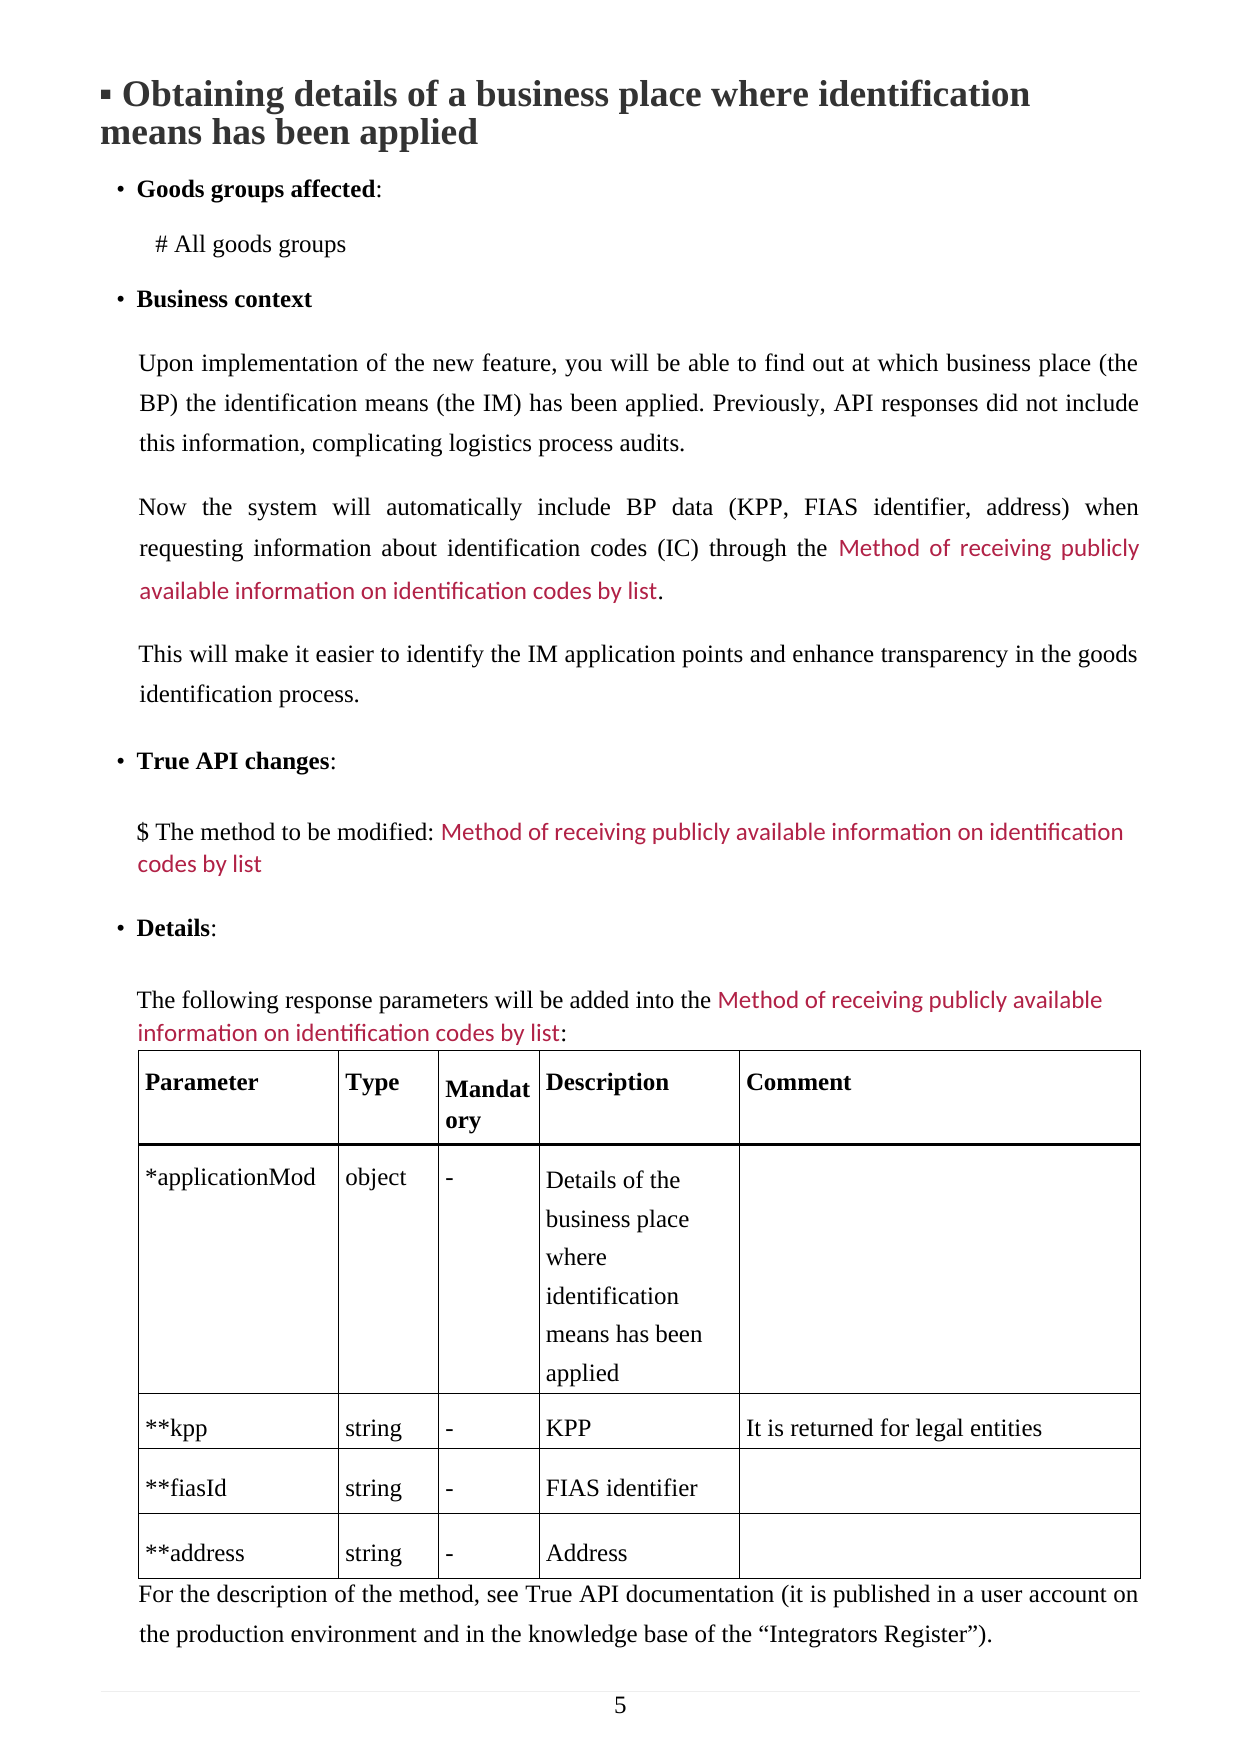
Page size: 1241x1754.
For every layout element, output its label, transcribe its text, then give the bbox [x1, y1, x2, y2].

table_cell object [339, 1146, 438, 1393]
table_header Comment [740, 1051, 1140, 1143]
table_cell Address [540, 1514, 739, 1578]
list Business context [116, 284, 1140, 313]
table_cell string [339, 1514, 438, 1578]
table_cell - [439, 1146, 539, 1393]
text $ The method to be modified: Method of receiving publicly available information on identification codes by list [136, 816, 1140, 879]
text Now the system will automatically include BP data (KPP, FIAS identifier, address) when requesting information about identification codes (IC) through the Method of receiving publicly available information on identification codes by list. [138, 492, 1140, 605]
table_cell string [339, 1449, 438, 1513]
table_cell **kpp [139, 1394, 338, 1448]
table_header Description [540, 1051, 739, 1143]
list Goods groups affected: [116, 174, 1140, 202]
table_cell - [439, 1394, 539, 1448]
text For the description of the method, see True API documentation (it is published in a user account on the production environment and in the knowledge base of the “Integrators Register”). [138, 1579, 1140, 1647]
table_cell **address [139, 1514, 338, 1578]
table_cell [740, 1146, 1140, 1393]
table_header Type [339, 1051, 438, 1143]
text Upon implementation of the new feature, you will be able to find out at which business place (the BP) the identification means (the IM) has been applied. Previously, API responses did not include this information, complicating logistics process audits. [138, 348, 1140, 457]
table_cell Details of the business place where identification means has been applied [540, 1146, 739, 1393]
text This will make it easier to identify the IM application points and enhance transparency in the goods identification process. [138, 639, 1140, 707]
list Details: [116, 913, 1140, 941]
table_cell FIAS identifier [540, 1449, 739, 1513]
table_cell [740, 1449, 1140, 1513]
table_header Parameter [139, 1051, 338, 1143]
text # All goods groups [155, 229, 1140, 257]
table_header Mandat ory [439, 1051, 539, 1143]
table_cell KPP [540, 1394, 739, 1448]
table_cell *applicationMod [139, 1146, 338, 1393]
table_cell - [439, 1514, 539, 1578]
table_cell **fiasId [139, 1449, 338, 1513]
text The following response parameters will be added into the Method of receiving publicly available information on identification codes by list: [136, 984, 1140, 1047]
table_cell It is returned for legal entities [740, 1394, 1140, 1448]
table_cell - [439, 1449, 539, 1513]
subtitle ▪️ Obtaining details of a business place where identification means has been applied [99, 75, 1137, 153]
table_cell string [339, 1394, 438, 1448]
table_cell [740, 1514, 1140, 1578]
list True API changes: [116, 746, 1140, 775]
